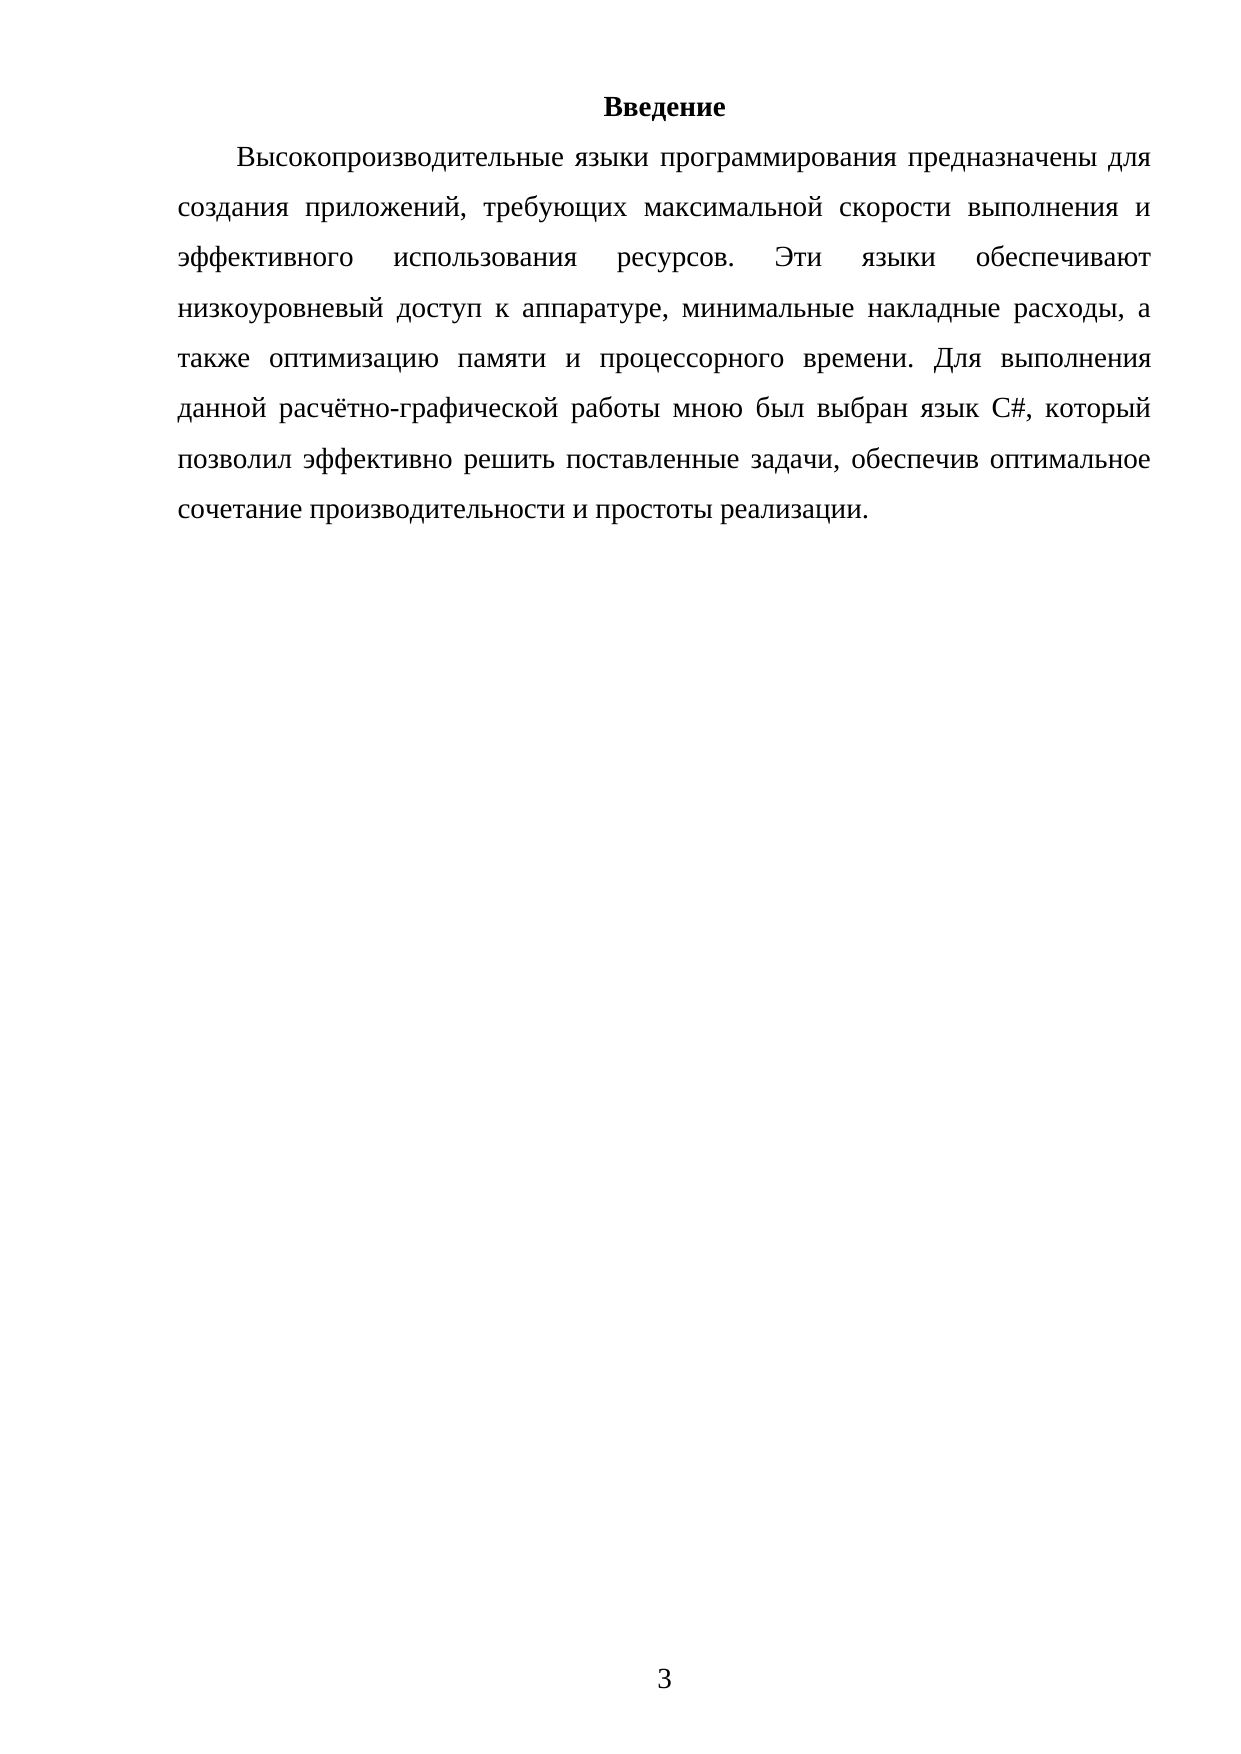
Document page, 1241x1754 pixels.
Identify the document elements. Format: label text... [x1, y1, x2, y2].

text Высокопроизводительные языки программирования предназначены для создания приложений, требующих максимальной скорости выполнения и эффективного использования ресурсов. Эти языки обеспечивают низкоуровневый доступ к аппаратуре, минимальные накладные расходы, а также оптимизацию памяти и процессорного времени. Для выполнения данной расчётно-графической работы мною был выбран язык C#, который позволил эффективно решить поставленные задачи, обеспечив оптимальное сочетание производительности и простоты реализации. [177, 139, 1152, 525]
text Введение [177, 89, 1152, 122]
